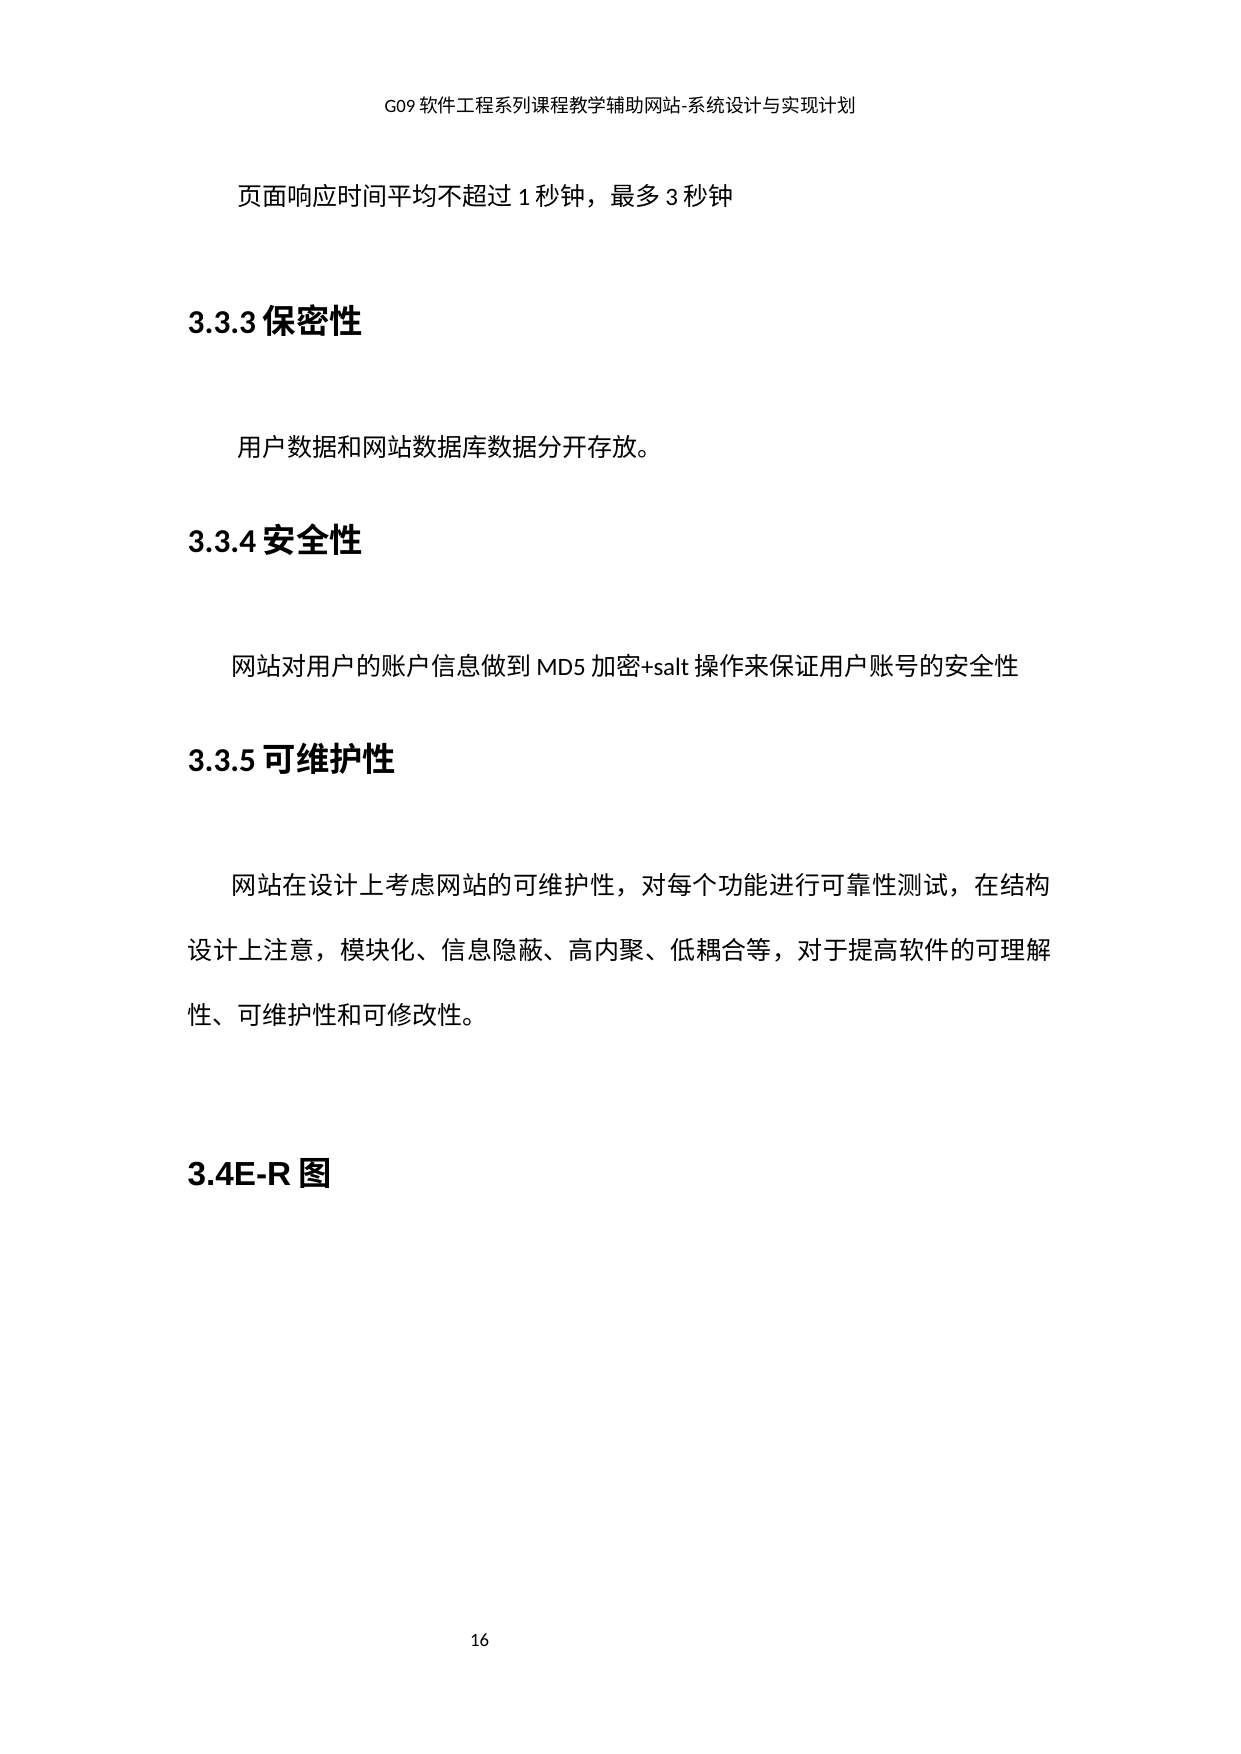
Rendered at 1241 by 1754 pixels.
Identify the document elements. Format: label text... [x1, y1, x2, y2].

subtitle 3.4E-R图 [187, 1138, 1053, 1203]
text 页面响应时间平均不超过1秒钟，最多3秒钟 [187, 162, 1053, 227]
text 用户数据和网站数据库数据分开存放。 [187, 413, 1053, 478]
text 网站对用户的账户信息做到MD5加密+salt操作来保证用户账号的安全性 [187, 632, 1053, 697]
text 网站在设计上考虑网站的可维护性，对每个功能进行可靠性测试，在结构设计上注意，模块化、信息隐蔽、高内聚、低耦合等，对于提高软件的可理解性、可维护性和可修改性。 [187, 851, 1053, 1046]
subtitle 3.3.3保密性 [187, 287, 1053, 352]
subtitle 3.3.4安全性 [187, 505, 1053, 570]
subtitle 3.3.5可维护性 [187, 724, 1053, 789]
